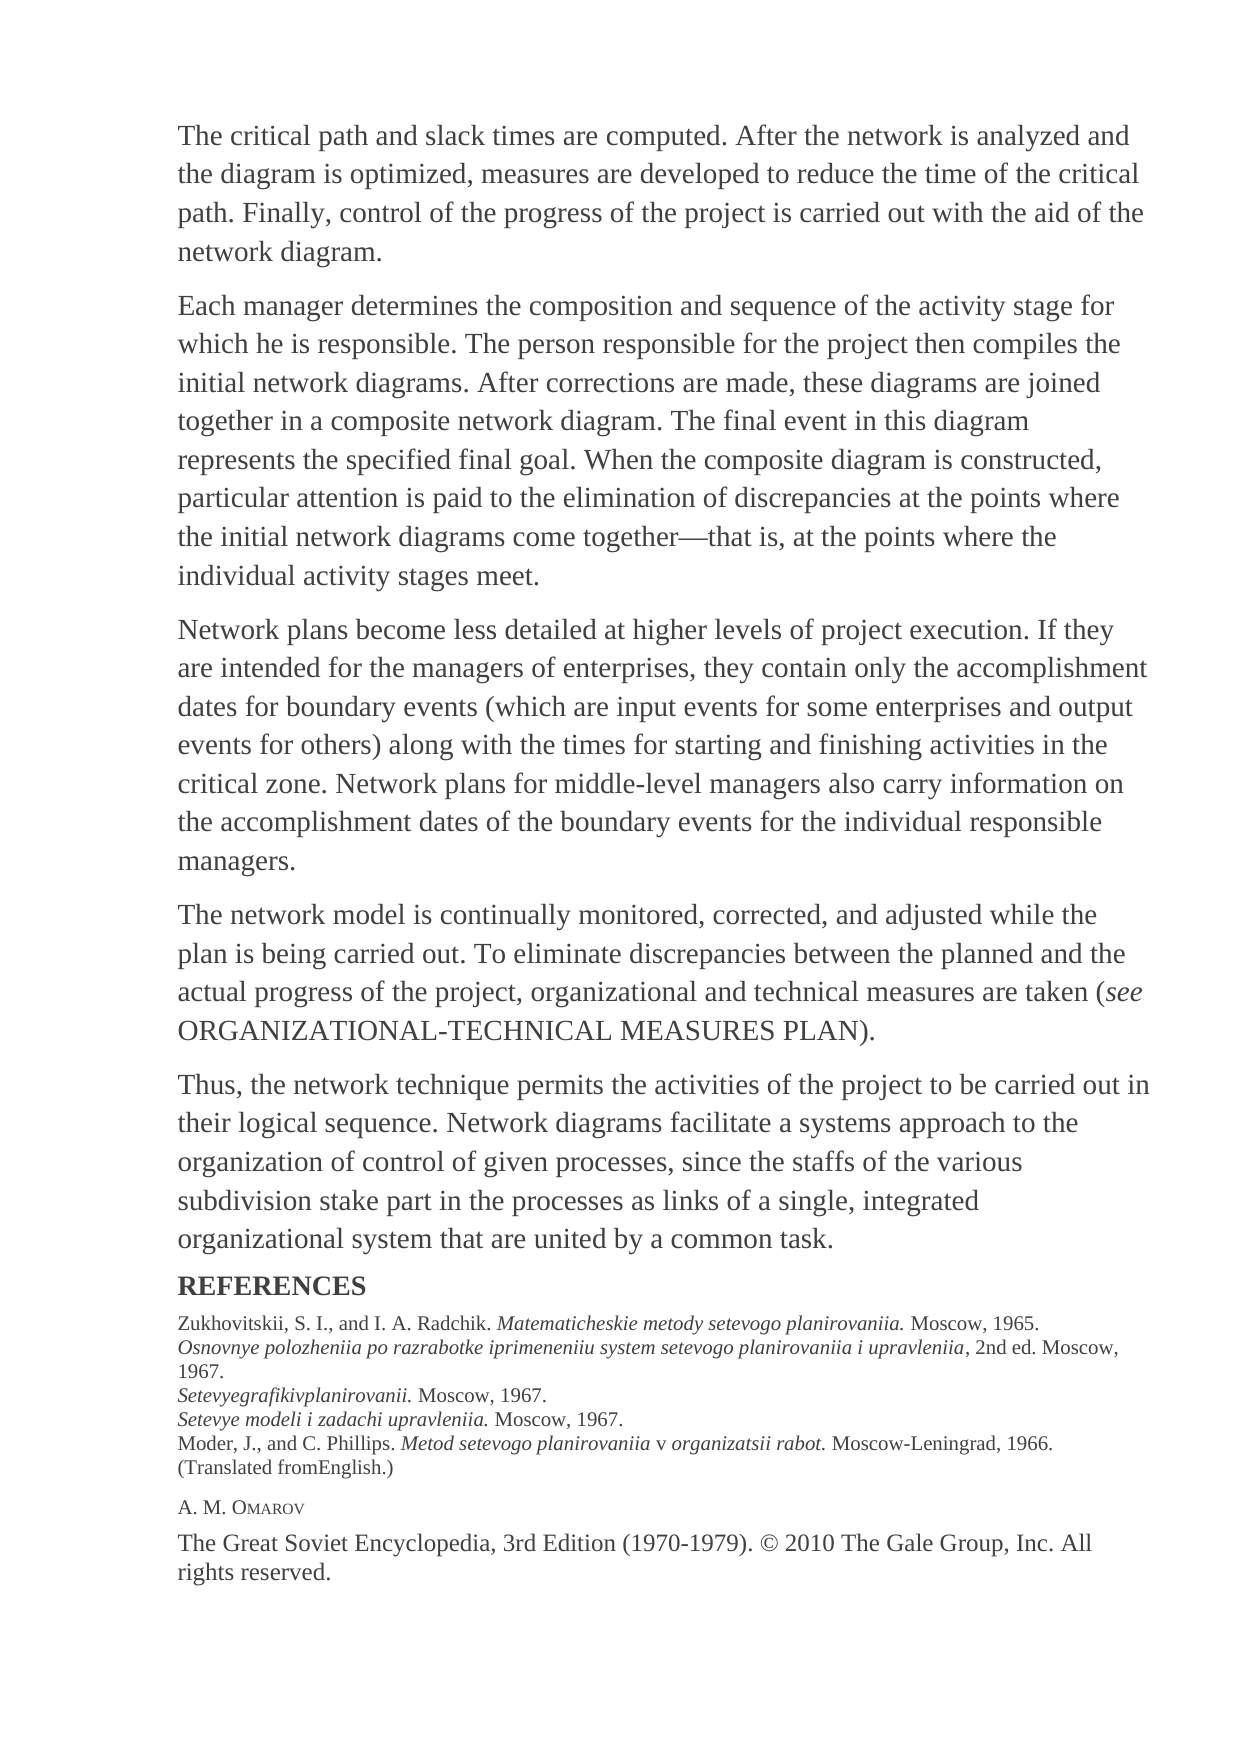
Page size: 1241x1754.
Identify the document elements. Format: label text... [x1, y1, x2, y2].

text The Great Soviet Encyclopedia, 3rd Edition (1970-1979). © 2010 The Gale Group, Inc. All rights reserved. [177, 1528, 1152, 1586]
text Zukhovitskii, S. I., and I. A. Radchik. Matematicheskie metody setevogo planirovaniia. Moscow, 1965. Osnovnye polozheniia po razrabotke iprimeneniiu system setevogo planirovaniia i upravleniia, 2nd ed. Moscow, 1967. Setevyegrafikivplanirovanii. Moscow, 1967. Setevye modeli i zadachi upravleniia. Moscow, 1967. Moder, J., and C. Phillips. Metod setevogo planirovaniia v organizatsii rabot. Moscow-Leningrad, 1966. (Translated fromEnglish.) [177, 1311, 1152, 1479]
text Network plans become less detailed at higher levels of project execution. If they are intended for the managers of enterprises, they contain only the accomplishment dates for boundary events (which are input events for some enterprises and output events for others) along with the times for starting and finishing activities in the critical zone. Network plans for middle-level managers also carry information on the accomplishment dates of the boundary events for the individual responsible managers. [177, 612, 1152, 877]
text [177, 118, 1152, 267]
text The network model is continually monitored, corrected, and adjusted while the plan is being carried out. To eliminate discrepancies between the planned and the actual progress of the project, organizational and technical measures are taken (see ORGANIZATIONAL-TECHNICAL MEASURES PLAN). [177, 897, 1152, 1046]
text REFERENCES [177, 1269, 1152, 1302]
text Each manager determines the composition and sequence of the activity stage for which he is responsible. The person responsible for the project then compiles the initial network diagrams. After corrections are made, these diagrams are joined together in a composite network diagram. The final event in this diagram represents the specified final goal. When the composite diagram is constructed, particular attention is paid to the elimination of discrepancies at the points where the initial network diagrams come together—that is, at the points where the individual activity stages meet. [177, 288, 1152, 591]
text A. M. OMAROV [177, 1495, 1152, 1519]
text Thus, the network technique permits the activities of the project to be carried out in their logical sequence. Network diagrams facilitate a systems approach to the organization of control of given processes, since the staffs of the various subdivision stake part in the processes as links of a single, integrated organizational system that are united by a common task. [177, 1067, 1152, 1255]
